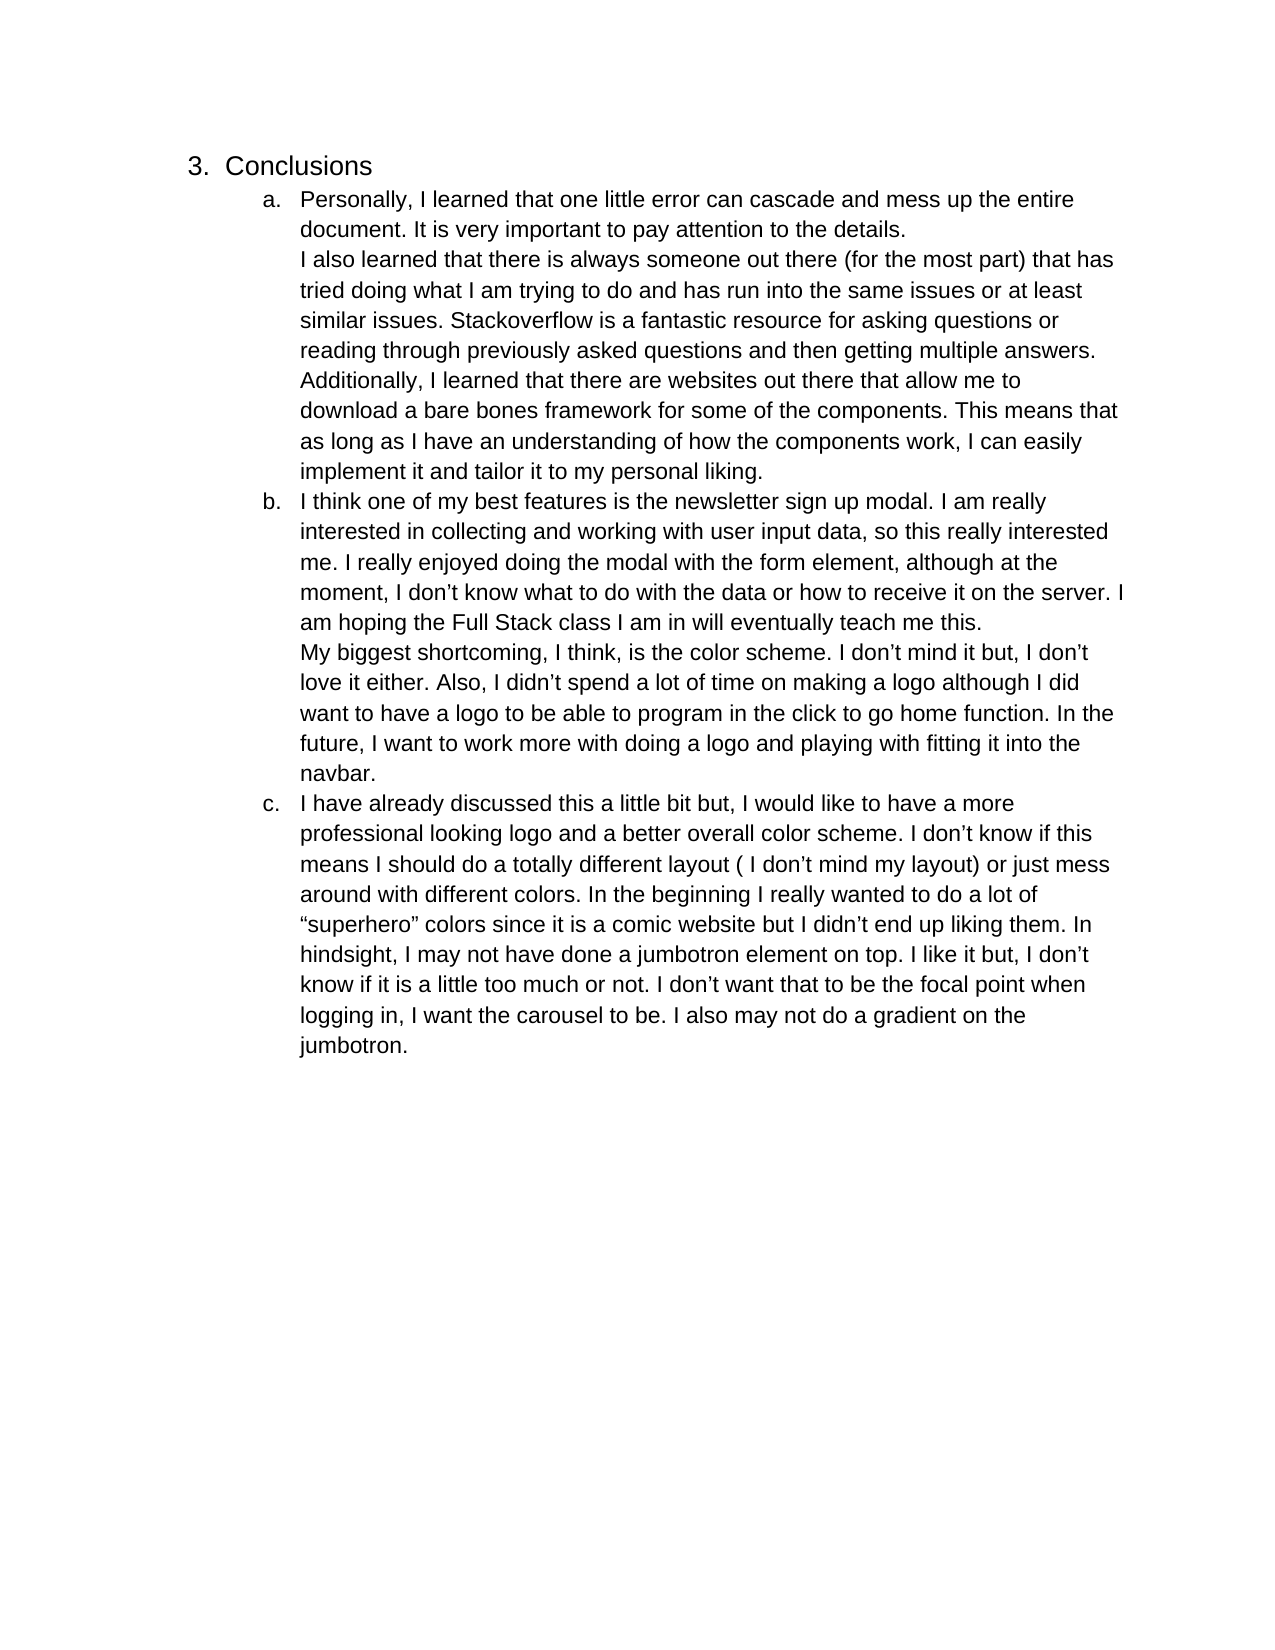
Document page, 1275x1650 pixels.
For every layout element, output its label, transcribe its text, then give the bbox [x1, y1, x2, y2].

list Personally, I learned that one little error can cascade and mess up the entire document. It is very important to pay attention to the details. I also learned that there is always someone out there (for the most part) that has tried doing what I am trying to do and has run into the same issues or at least similar issues. Stackoverflow is a fantastic resource for asking questions or reading through previously asked questions and then getting multiple answers. Additionally, I learned that there are websites out there that allow me to download a bare bones framework for some of the components. This means that as long as I have an understanding of how the components work, I can easily implement it and tailor it to my personal liking. [262, 186, 1125, 484]
list Conclusions [187, 150, 1125, 181]
list I think one of my best features is the newsletter sign up modal. I am really interested in collecting and working with user input data, so this really interested me. I really enjoyed doing the modal with the form element, although at the moment, I don’t know what to do with the data or how to receive it on the server. I am hoping the Full Stack class I am in will eventually teach me this. My biggest shortcoming, I think, is the color scheme. I don’t mind it but, I don’t love it either. Also, I didn’t spend a lot of time on making a logo although I did want to have a logo to be able to program in the click to go home function. In the future, I want to work more with doing a logo and playing with fitting it into the navbar. [262, 488, 1125, 786]
list I have already discussed this a little bit but, I would like to have a more professional looking logo and a better overall color scheme. I don’t know if this means I should do a totally different layout ( I don’t mind my layout) or just mess around with different colors. In the beginning I really wanted to do a lot of “superhero” colors since it is a comic website but I didn’t end up liking them. In hindsight, I may not have done a jumbotron element on top. I like it but, I don’t know if it is a little too much or not. I don’t want that to be the focal point when logging in, I want the carousel to be. I also may not do a gradient on the jumbotron. [262, 790, 1125, 1058]
